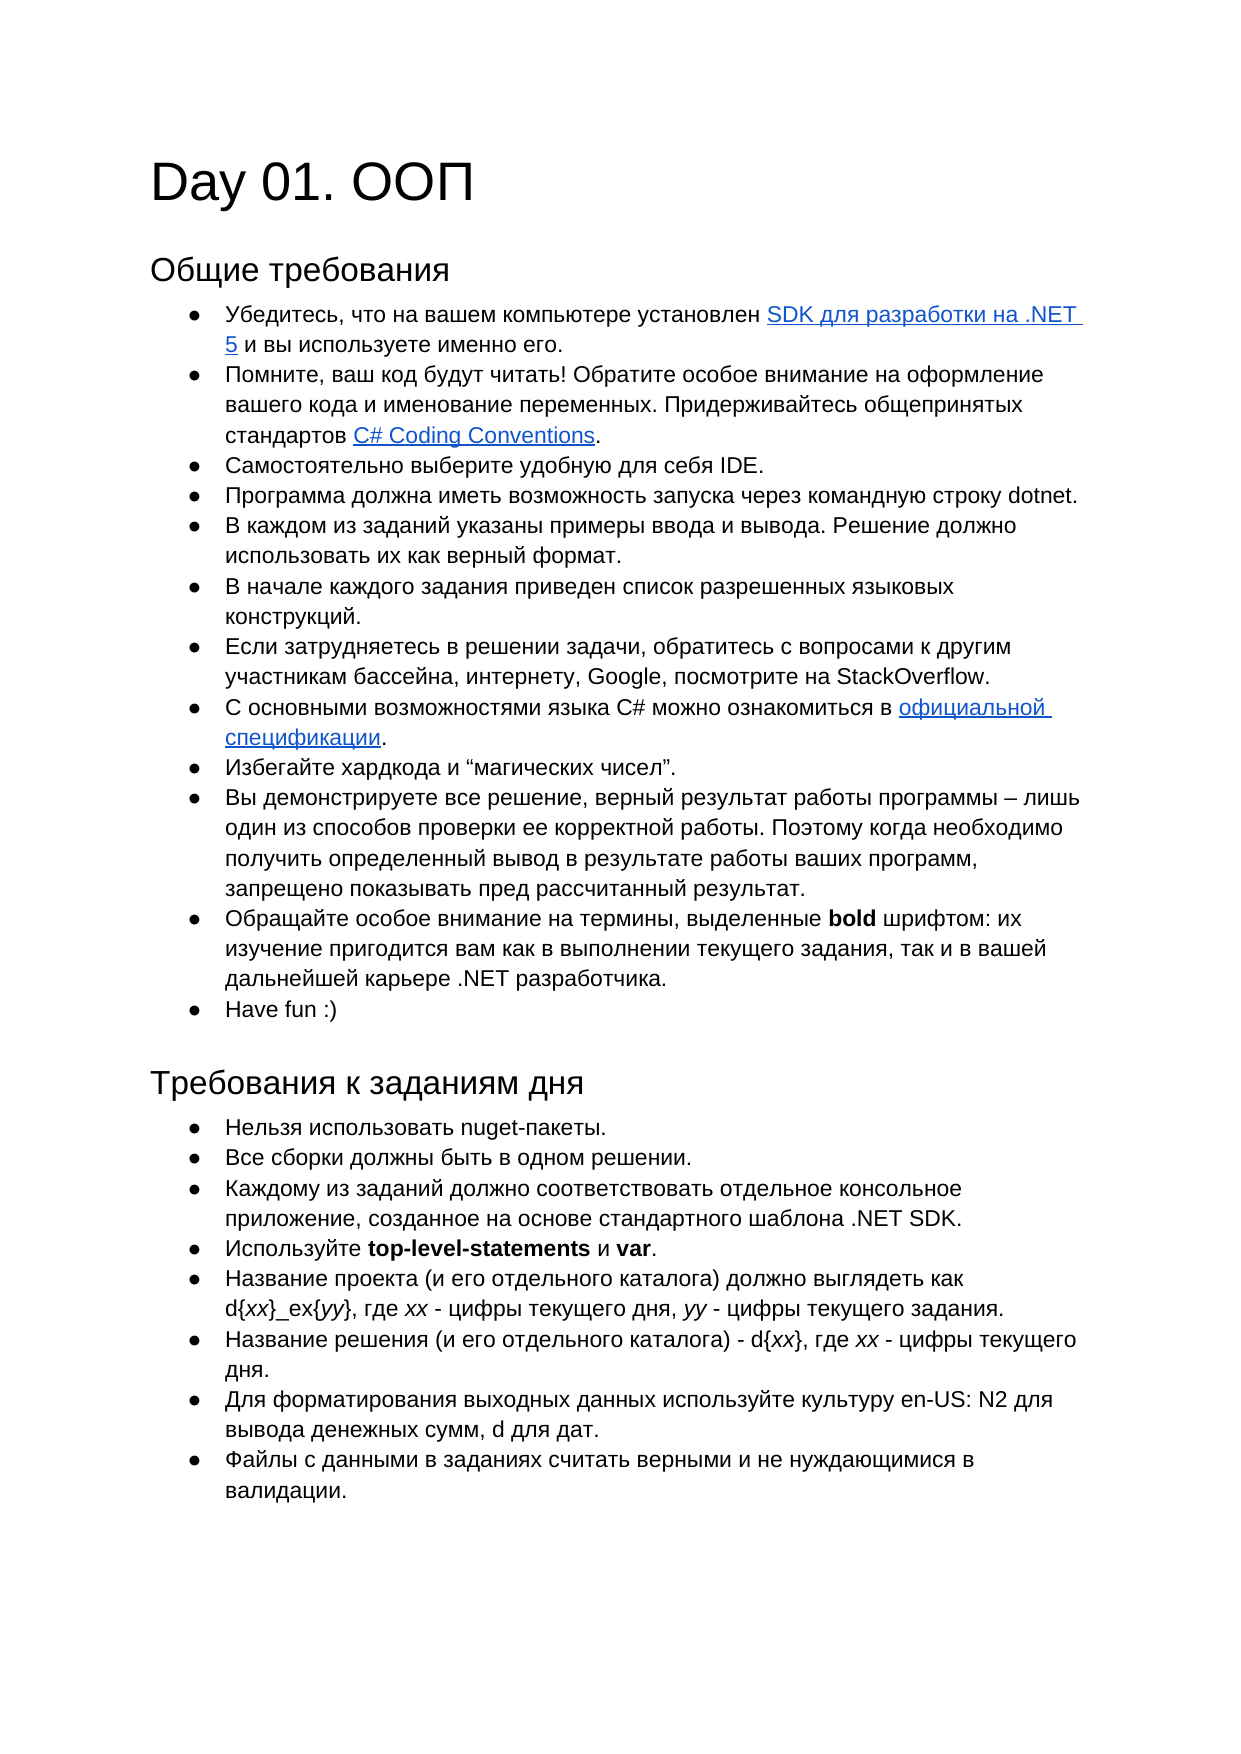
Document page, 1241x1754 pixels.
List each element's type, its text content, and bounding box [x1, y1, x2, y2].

list Название проекта (и его отдельного каталога) должно выглядеть как d{xx}_ex{yy}, где xx - цифры текущего дня, yy - цифры текущего задания. [187, 1265, 1090, 1322]
list В каждом из заданий указаны примеры ввода и вывода. Решение должно использовать их как верный формат. [187, 512, 1090, 569]
list Файлы с данными в заданиях считать верными и не нуждающимися в валидации. [187, 1446, 1090, 1503]
list Программа должна иметь возможность запуска через командную строку dotnet. [187, 482, 1090, 508]
list Избегайте хардкода и “магических чисел”. [187, 754, 1090, 780]
list Нельзя использовать nuget-пакеты. [187, 1114, 1090, 1141]
list Для форматирования выходных данных используйте культуру en-US: N2 для вывода денежных сумм, d для дат. [187, 1386, 1090, 1443]
list В начале каждого задания приведен список разрешенных языковых конструкций. [187, 573, 1090, 629]
subtitle Требования к заданиям дня [150, 1063, 1090, 1102]
list Have fun :) [187, 996, 1090, 1022]
list Убедитесь, что на вашем компьютере установлен SDK для разработки на .NET 5 и вы используете именно его. [187, 301, 1090, 357]
list Если затрудняетесь в решении задачи, обратитесь с вопросами к другим участникам бассейна, интернету, Google, посмотрите на StackOverflow. [187, 633, 1090, 689]
list Каждому из заданий должно соответствовать отдельное консольное приложение, созданное на основе стандартного шаблона .NET SDK. [187, 1174, 1090, 1231]
list Обращайте особое внимание на термины, выделенные bold шрифтом: их изучение пригодится вам как в выполнении текущего задания, так и в вашей дальнейшей карьере .NET разработчика. [187, 905, 1090, 992]
list Вы демонстрируете все решение, верный результат работы программы – лишь один из способов проверки ее корректной работы. Поэтому когда необходимо получить определенный вывод в результате работы ваших программ, запрещено показывать пред рассчитанный результат. [187, 784, 1090, 901]
subtitle Общие требования [150, 250, 1090, 288]
title Day 01. ООП [150, 150, 1090, 212]
list Самостоятельно выберите удобную для себя IDE. [187, 452, 1090, 478]
list Помните, ваш код будут читать! Обратите особое внимание на оформление вашего кода и именование переменных. Придерживайтесь общепринятых стандартов C# Coding Conventions. [187, 361, 1090, 448]
list Все сборки должны быть в одном решении. [187, 1144, 1090, 1171]
list Название решения (и его отдельного каталога) - d{xx}, где xx - цифры текущего дня. [187, 1326, 1090, 1382]
list С основными возможностями языка C# можно ознакомиться в официальной спецификации. [187, 693, 1090, 750]
list Используйте top-level-statements и var. [187, 1235, 1090, 1261]
